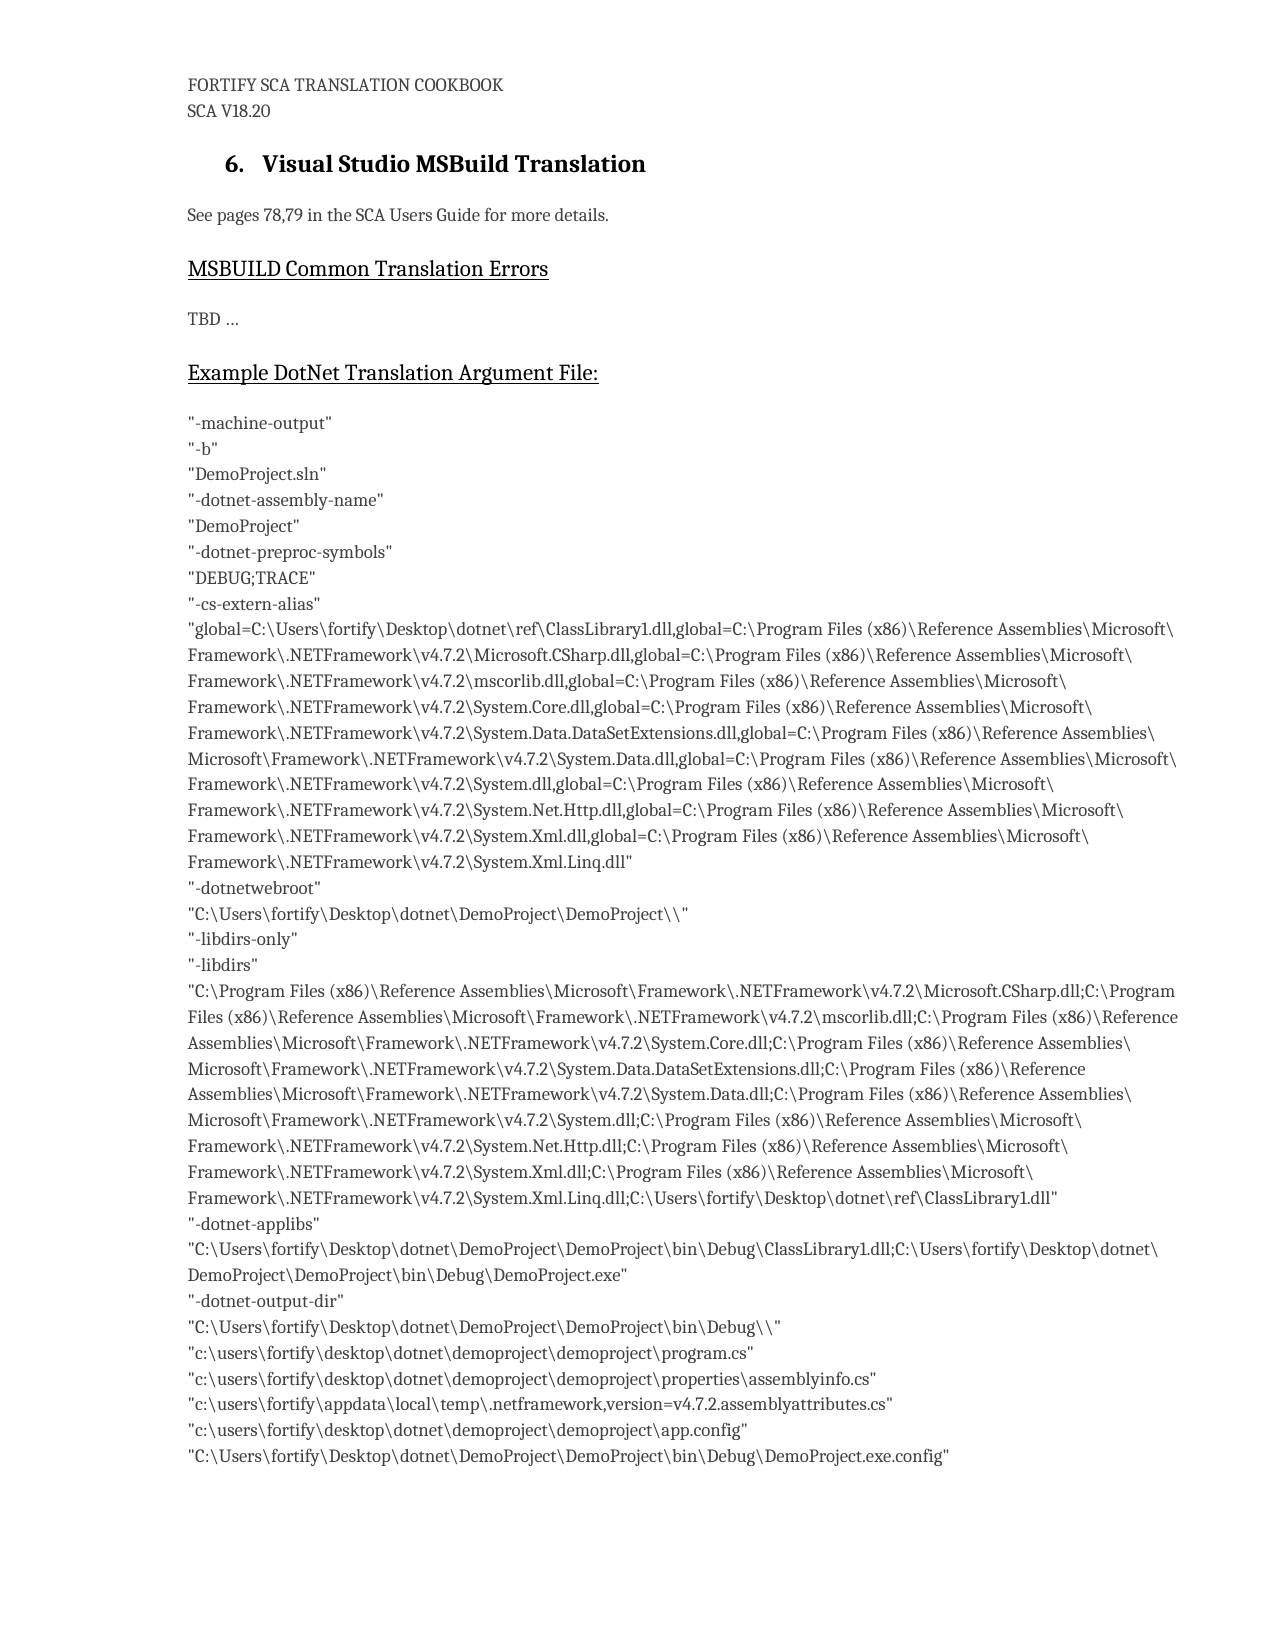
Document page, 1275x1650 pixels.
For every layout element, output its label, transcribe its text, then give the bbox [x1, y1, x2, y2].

text "DEBUG;TRACE" [187, 567, 1181, 589]
subtitle Visual Studio MSBuild Translation [225, 150, 1181, 179]
text "C:\Users\fortify\Desktop\dotnet\DemoProject\DemoProject\bin\Debug\DemoProject.exe.config" [187, 1446, 1181, 1467]
text "-cs-extern-alias" [187, 593, 1181, 615]
text "-dotnet-preproc-symbols" [187, 541, 1181, 563]
text "-dotnet-output-dir" [187, 1291, 1181, 1312]
subtitle MSBUILD Common Translation Errors [187, 256, 1181, 283]
text "-dotnetwebroot" [187, 877, 1181, 899]
text "-dotnet-applibs" [187, 1213, 1181, 1235]
text "-libdirs" [187, 955, 1181, 976]
text "c:\users\fortify\desktop\dotnet\demoproject\demoproject\app.config" [187, 1420, 1181, 1441]
text "C:\Users\fortify\Desktop\dotnet\DemoProject\DemoProject\bin\Debug\ClassLibrary1.dll;C:\Users\fortify\Desktop\dotnet\DemoProject\DemoProject\bin\Debug\DemoProject.exe" [187, 1239, 1181, 1286]
text "-machine-output" [187, 412, 1181, 434]
text See pages 78,79 in the SCA Users Guide for more details. [187, 204, 1181, 226]
text "-b" [187, 438, 1181, 460]
text TBD … [187, 308, 1181, 330]
text "C:\Program Files (x86)\Reference Assemblies\Microsoft\Framework\.NETFramework\v4.7.2\Microsoft.CSharp.dll;C:\Program Files (x86)\Reference Assemblies\Microsoft\Framework\.NETFramework\v4.7.2\mscorlib.dll;C:\Program Files (x86)\Reference Assemblies\Microsoft\Framework\.NETFramework\v4.7.2\System.Core.dll;C:\Program Files (x86)\Reference Assemblies\Microsoft\Framework\.NETFramework\v4.7.2\System.Data.DataSetExtensions.dll;C:\Program Files (x86)\Reference Assemblies\Microsoft\Framework\.NETFramework\v4.7.2\System.Data.dll;C:\Program Files (x86)\Reference Assemblies\Microsoft\Framework\.NETFramework\v4.7.2\System.dll;C:\Program Files (x86)\Reference Assemblies\Microsoft\Framework\.NETFramework\v4.7.2\System.Net.Http.dll;C:\Program Files (x86)\Reference Assemblies\Microsoft\Framework\.NETFramework\v4.7.2\System.Xml.dll;C:\Program Files (x86)\Reference Assemblies\Microsoft\Framework\.NETFramework\v4.7.2\System.Xml.Linq.dll;C:\Users\fortify\Desktop\dotnet\ref\ClassLibrary1.dll" [187, 981, 1181, 1209]
text "C:\Users\fortify\Desktop\dotnet\DemoProject\DemoProject\\" [187, 903, 1181, 925]
text "DemoProject" [187, 516, 1181, 537]
text "c:\users\fortify\appdata\local\temp\.netframework,version=v4.7.2.assemblyattributes.cs" [187, 1394, 1181, 1416]
text "c:\users\fortify\desktop\dotnet\demoproject\demoproject\properties\assemblyinfo.cs" [187, 1368, 1181, 1390]
text "-dotnet-assembly-name" [187, 490, 1181, 511]
subtitle Example DotNet Translation Argument File: [187, 360, 1181, 386]
text "DemoProject.sln" [187, 464, 1181, 486]
text "C:\Users\fortify\Desktop\dotnet\DemoProject\DemoProject\bin\Debug\\" [187, 1316, 1181, 1338]
text "-libdirs-only" [187, 929, 1181, 951]
text "global=C:\Users\fortify\Desktop\dotnet\ref\ClassLibrary1.dll,global=C:\Program Files (x86)\Reference Assemblies\Microsoft\Framework\.NETFramework\v4.7.2\Microsoft.CSharp.dll,global=C:\Program Files (x86)\Reference Assemblies\Microsoft\Framework\.NETFramework\v4.7.2\mscorlib.dll,global=C:\Program Files (x86)\Reference Assemblies\Microsoft\Framework\.NETFramework\v4.7.2\System.Core.dll,global=C:\Program Files (x86)\Reference Assemblies\Microsoft\Framework\.NETFramework\v4.7.2\System.Data.DataSetExtensions.dll,global=C:\Program Files (x86)\Reference Assemblies\Microsoft\Framework\.NETFramework\v4.7.2\System.Data.dll,global=C:\Program Files (x86)\Reference Assemblies\Microsoft\Framework\.NETFramework\v4.7.2\System.dll,global=C:\Program Files (x86)\Reference Assemblies\Microsoft\Framework\.NETFramework\v4.7.2\System.Net.Http.dll,global=C:\Program Files (x86)\Reference Assemblies\Microsoft\Framework\.NETFramework\v4.7.2\System.Xml.dll,global=C:\Program Files (x86)\Reference Assemblies\Microsoft\Framework\.NETFramework\v4.7.2\System.Xml.Linq.dll" [187, 619, 1181, 873]
text "c:\users\fortify\desktop\dotnet\demoproject\demoproject\program.cs" [187, 1342, 1181, 1364]
